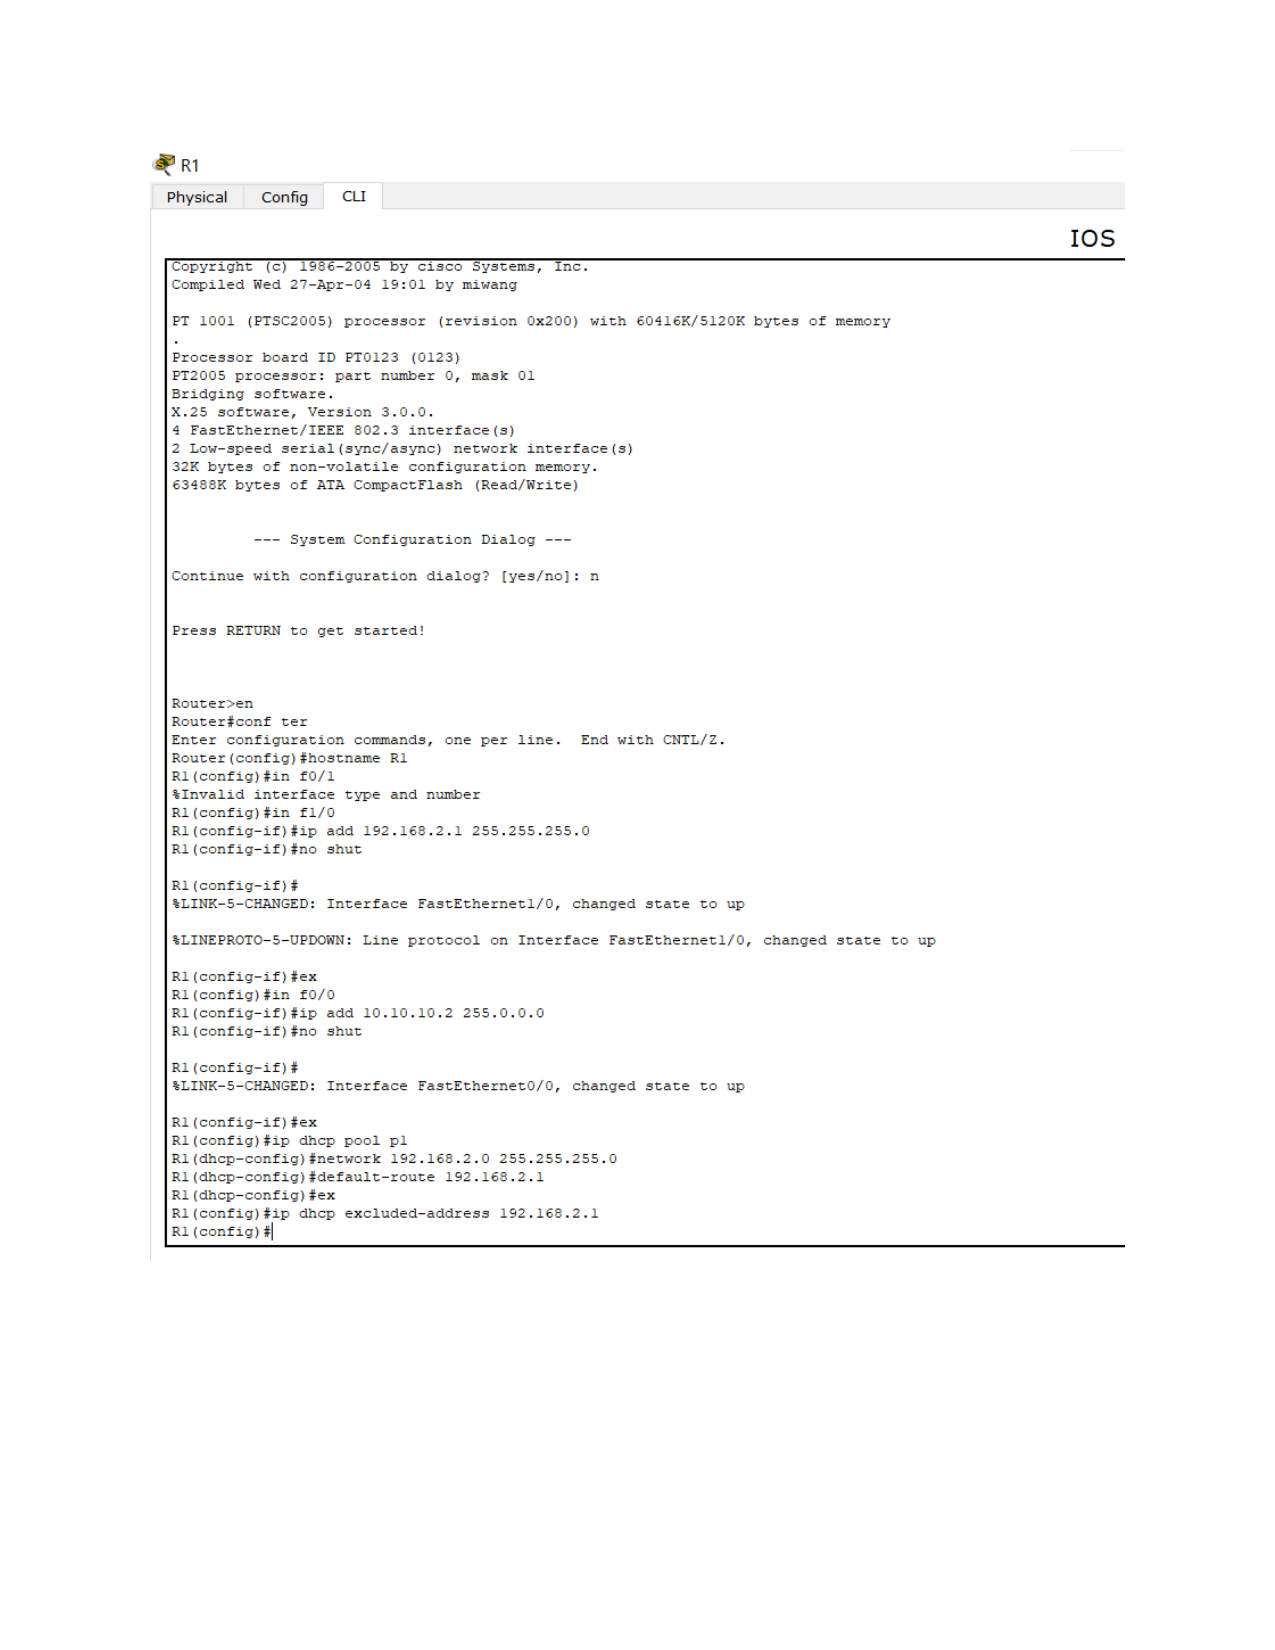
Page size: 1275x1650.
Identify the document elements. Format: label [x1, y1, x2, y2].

picture [150, 150, 1125, 1261]
